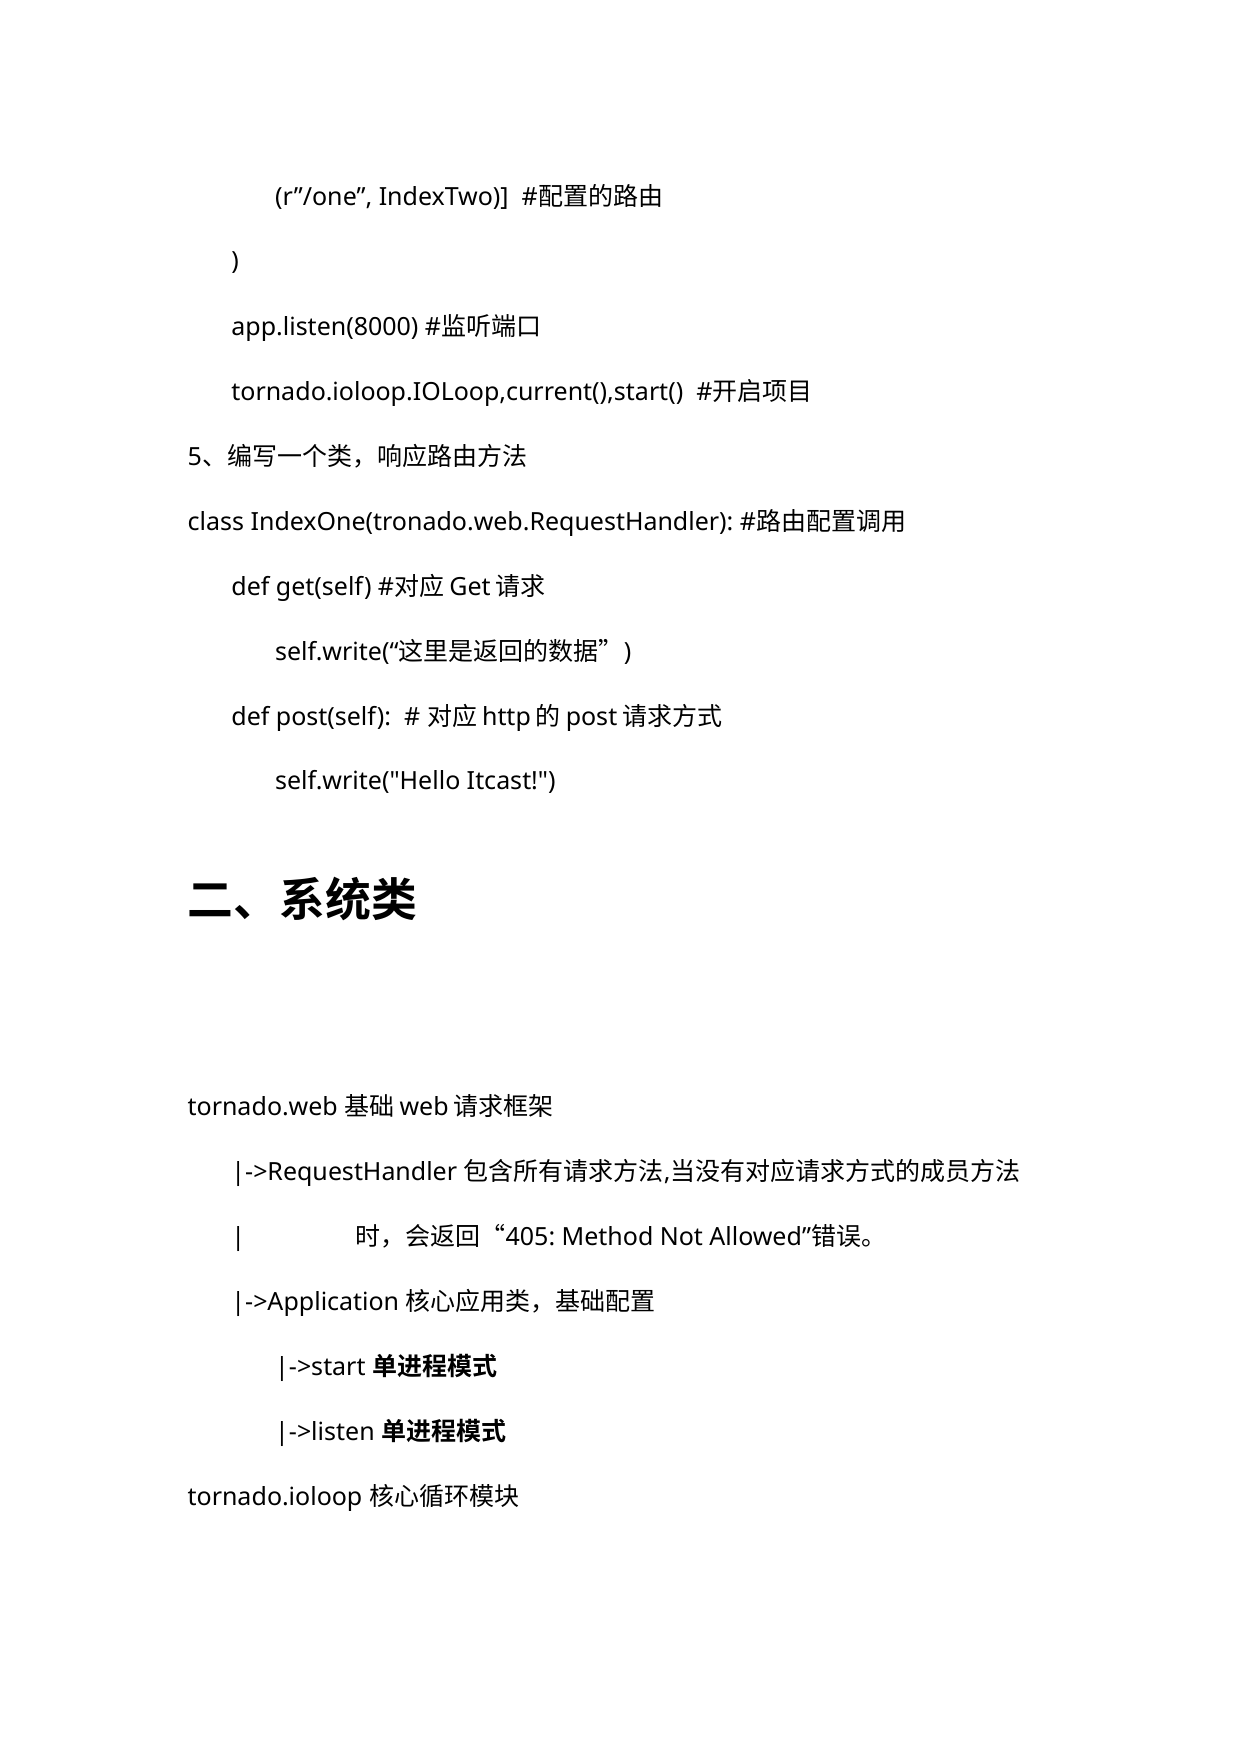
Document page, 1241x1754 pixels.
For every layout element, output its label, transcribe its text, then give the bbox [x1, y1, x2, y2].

list |->RequestHandler 包含所有请求方法,当没有对应请求方式的成员方法 [187, 1137, 1053, 1202]
list tornado.ioloop.IOLoop,current(),start() #开启项目 [187, 357, 1053, 422]
list ) [187, 227, 1053, 292]
list self.write("Hello Itcast!") [231, 747, 1053, 812]
list tornado.ioloop 核心循环模块 [187, 1462, 1053, 1527]
list tornado.web 基础web请求框架 [187, 1072, 1053, 1137]
list (r”/one”, IndexTwo)] #配置的路由 [231, 162, 1053, 227]
list self.write(“这里是返回的数据”) [231, 617, 1053, 682]
list class IndexOne(tronado.web.RequestHandler): #路由配置调用 [187, 487, 1053, 552]
list | 时，会返回“405: Method Not Allowed”错误。 [187, 1202, 1053, 1267]
list 编写一个类，响应路由方法 [187, 422, 1053, 487]
list |->listen 单进程模式 [231, 1397, 1053, 1462]
subtitle 系统类 [187, 847, 1053, 945]
list app.listen(8000) #监听端口 [187, 292, 1053, 357]
list def post(self): # 对应http的post请求方式 [187, 682, 1053, 747]
list |->Application 核心应用类，基础配置 [187, 1267, 1053, 1332]
list def get(self) #对应Get请求 [187, 552, 1053, 617]
list |->start 单进程模式 [231, 1332, 1053, 1397]
